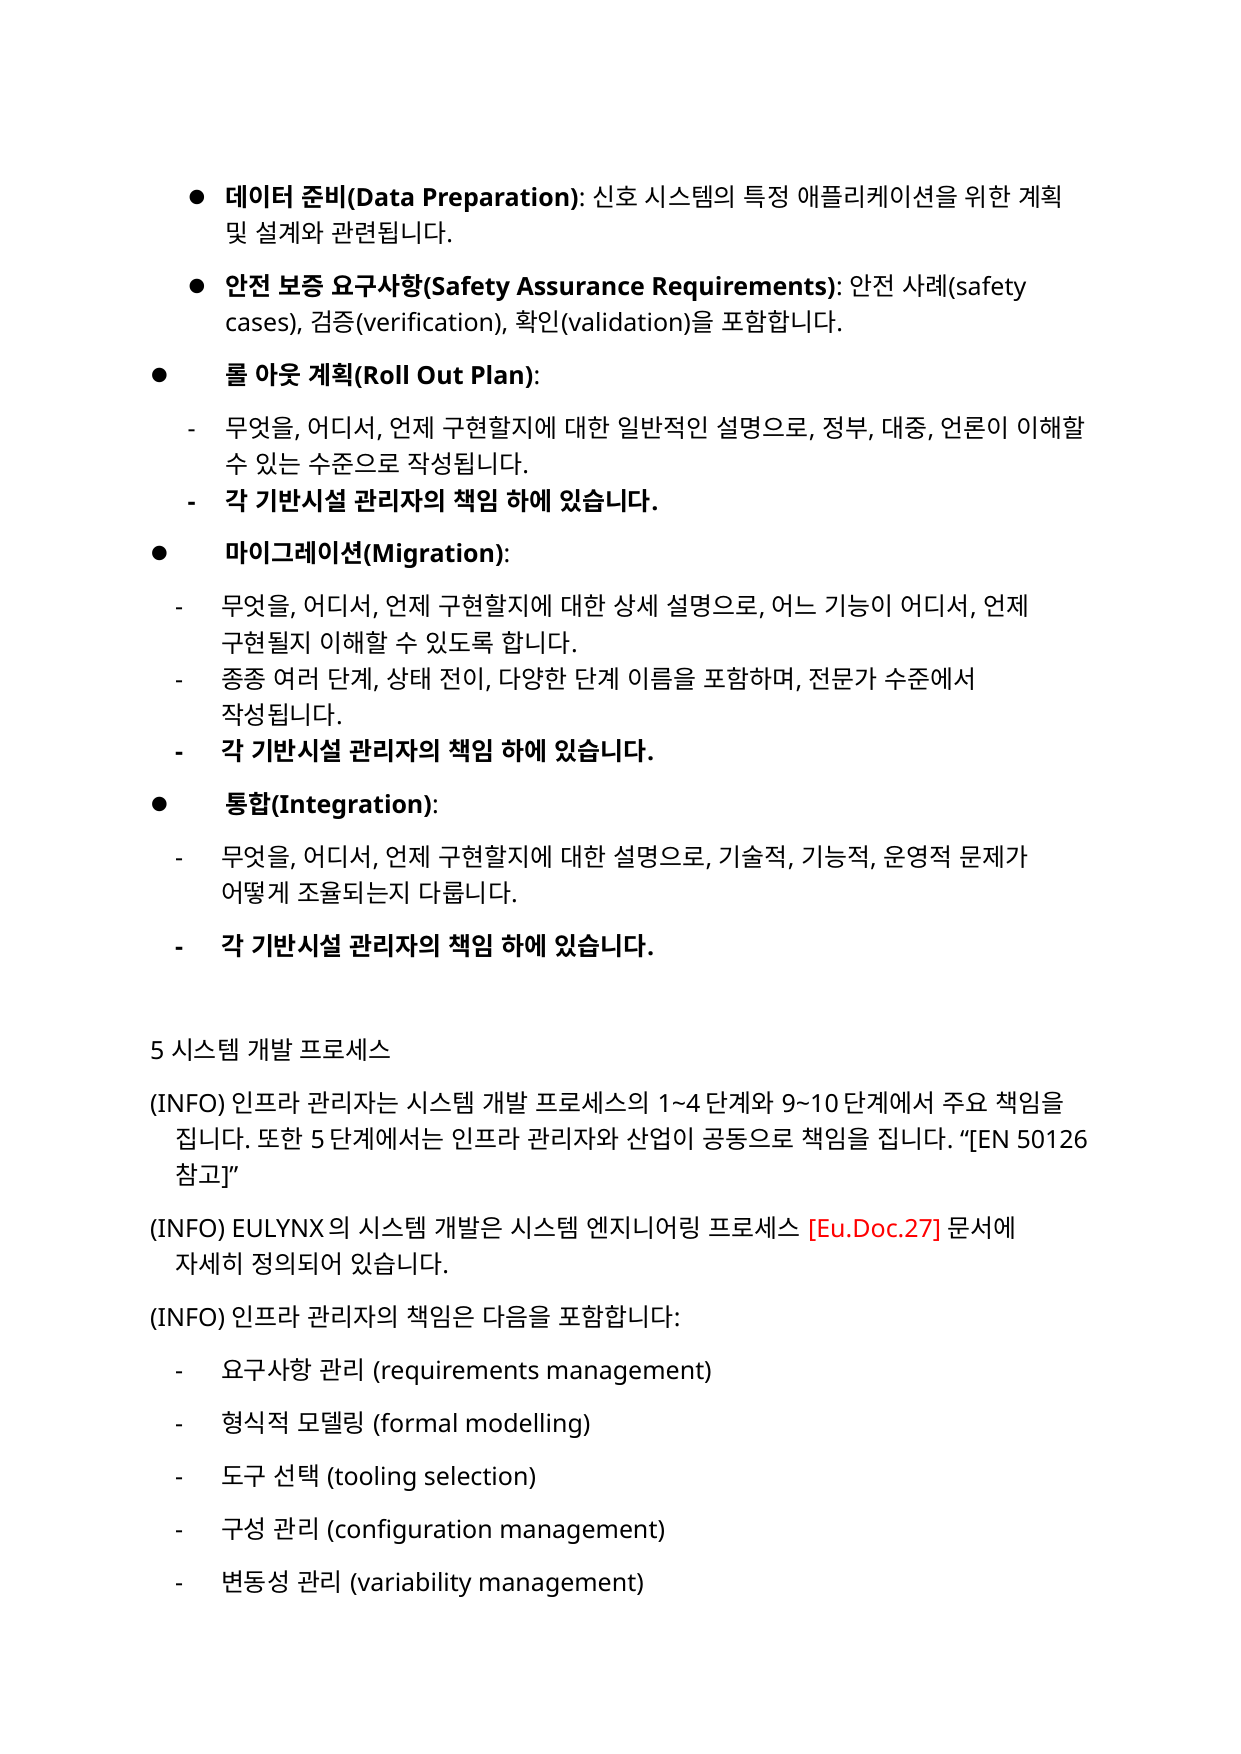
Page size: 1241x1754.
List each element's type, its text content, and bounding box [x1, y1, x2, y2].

list 마이그레이션(Migration): [150, 534, 1090, 570]
list 안전 보증 요구사항(Safety Assurance Requirements): 안전 사례(safety cases), 검증(verification), 확인(validation)을 포함합니다. [187, 266, 1090, 339]
list 도구 선택 (tooling selection) [175, 1457, 1090, 1493]
list 각 기반시설 관리자의 책임 하에 있습니다. [187, 481, 1090, 517]
text (INFO) 인프라 관리자는 시스템 개발 프로세스의 1~4단계와 9~10단계에서 주요 책임을 집니다. 또한 5단계에서는 인프라 관리자와 산업이 공동으로 책임을 집니다. “[EN 50126참고]” [150, 1083, 1090, 1192]
list 통합(Integration): [150, 785, 1090, 821]
list 데이터 준비(Data Preparation): 신호 시스템의 특정 애플리케이션을 위한 계획 및 설계와 관련됩니다. [187, 177, 1090, 250]
list 각 기반시설 관리자의 책임 하에 있습니다. [175, 927, 1090, 963]
list 변동성 관리 (variability management) [175, 1562, 1090, 1599]
list 무엇을, 어디서, 언제 구현할지에 대한 상세 설명으로, 어느 기능이 어디서, 언제 구현될지 이해할 수 있도록 합니다. [175, 587, 1090, 659]
list 종종 여러 단계, 상태 전이, 다양한 단계 이름을 포함하며, 전문가 수준에서 작성됩니다. [175, 659, 1090, 732]
list 형식적 모델링 (formal modelling) [175, 1404, 1090, 1440]
list 요구사항 관리 (requirements management) [175, 1351, 1090, 1387]
text (INFO) EULYNX의 시스템 개발은 시스템 엔지니어링 프로세스 [Eu.Doc.27] 문서에 자세히 정의되어 있습니다. [150, 1209, 1090, 1281]
list 구성 관리 (configuration management) [175, 1509, 1090, 1546]
list 롤 아웃 계획(Roll Out Plan): [150, 356, 1090, 392]
list 각 기반시설 관리자의 책임 하에 있습니다. [175, 732, 1090, 768]
text 5 시스템 개발 프로세스 [150, 1030, 1090, 1067]
text (INFO) 인프라 관리자의 책임은 다음을 포함합니다: [150, 1298, 1090, 1334]
list 무엇을, 어디서, 언제 구현할지에 대한 일반적인 설명으로, 정부, 대중, 언론이 이해할 수 있는 수준으로 작성됩니다. [187, 408, 1090, 481]
list 무엇을, 어디서, 언제 구현할지에 대한 설명으로, 기술적, 기능적, 운영적 문제가 어떻게 조율되는지 다룹니다. [175, 838, 1090, 910]
